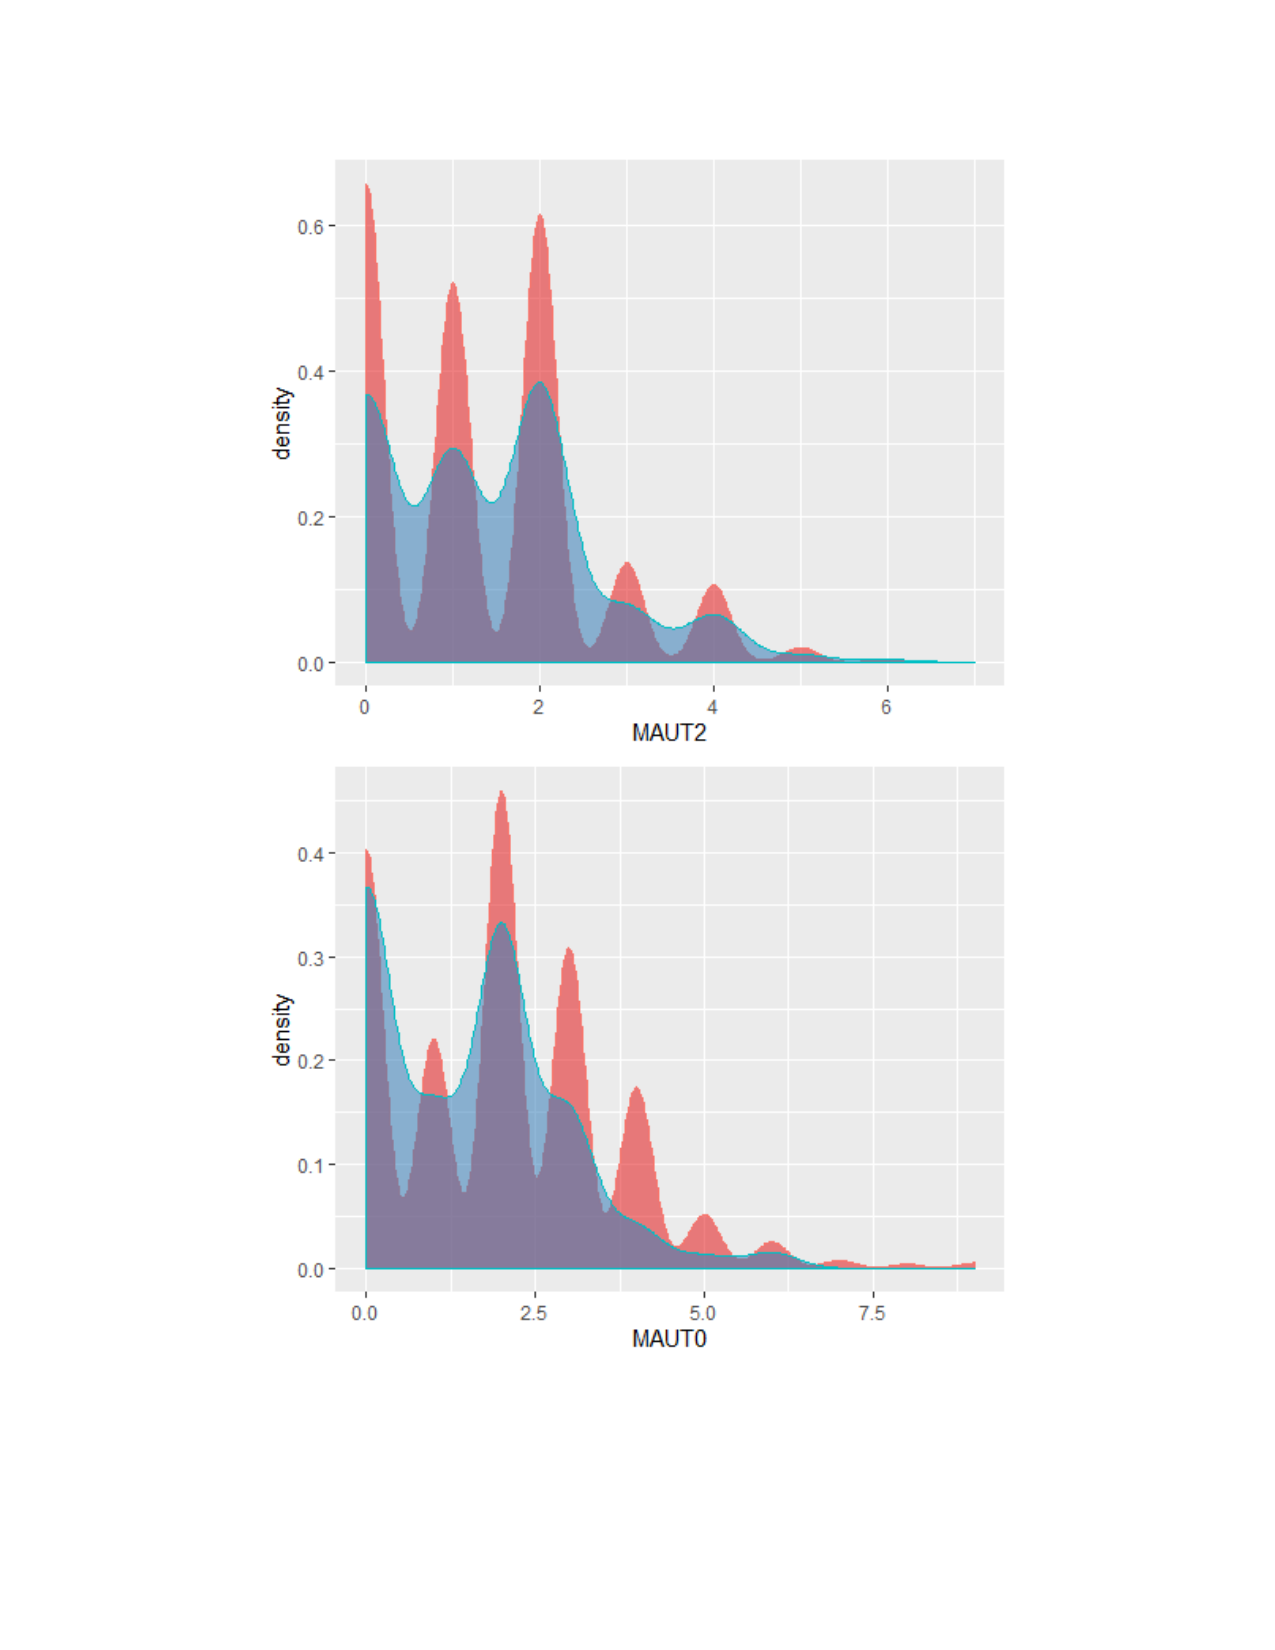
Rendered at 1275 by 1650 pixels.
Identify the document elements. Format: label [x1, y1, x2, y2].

picture [258, 150, 1017, 1363]
